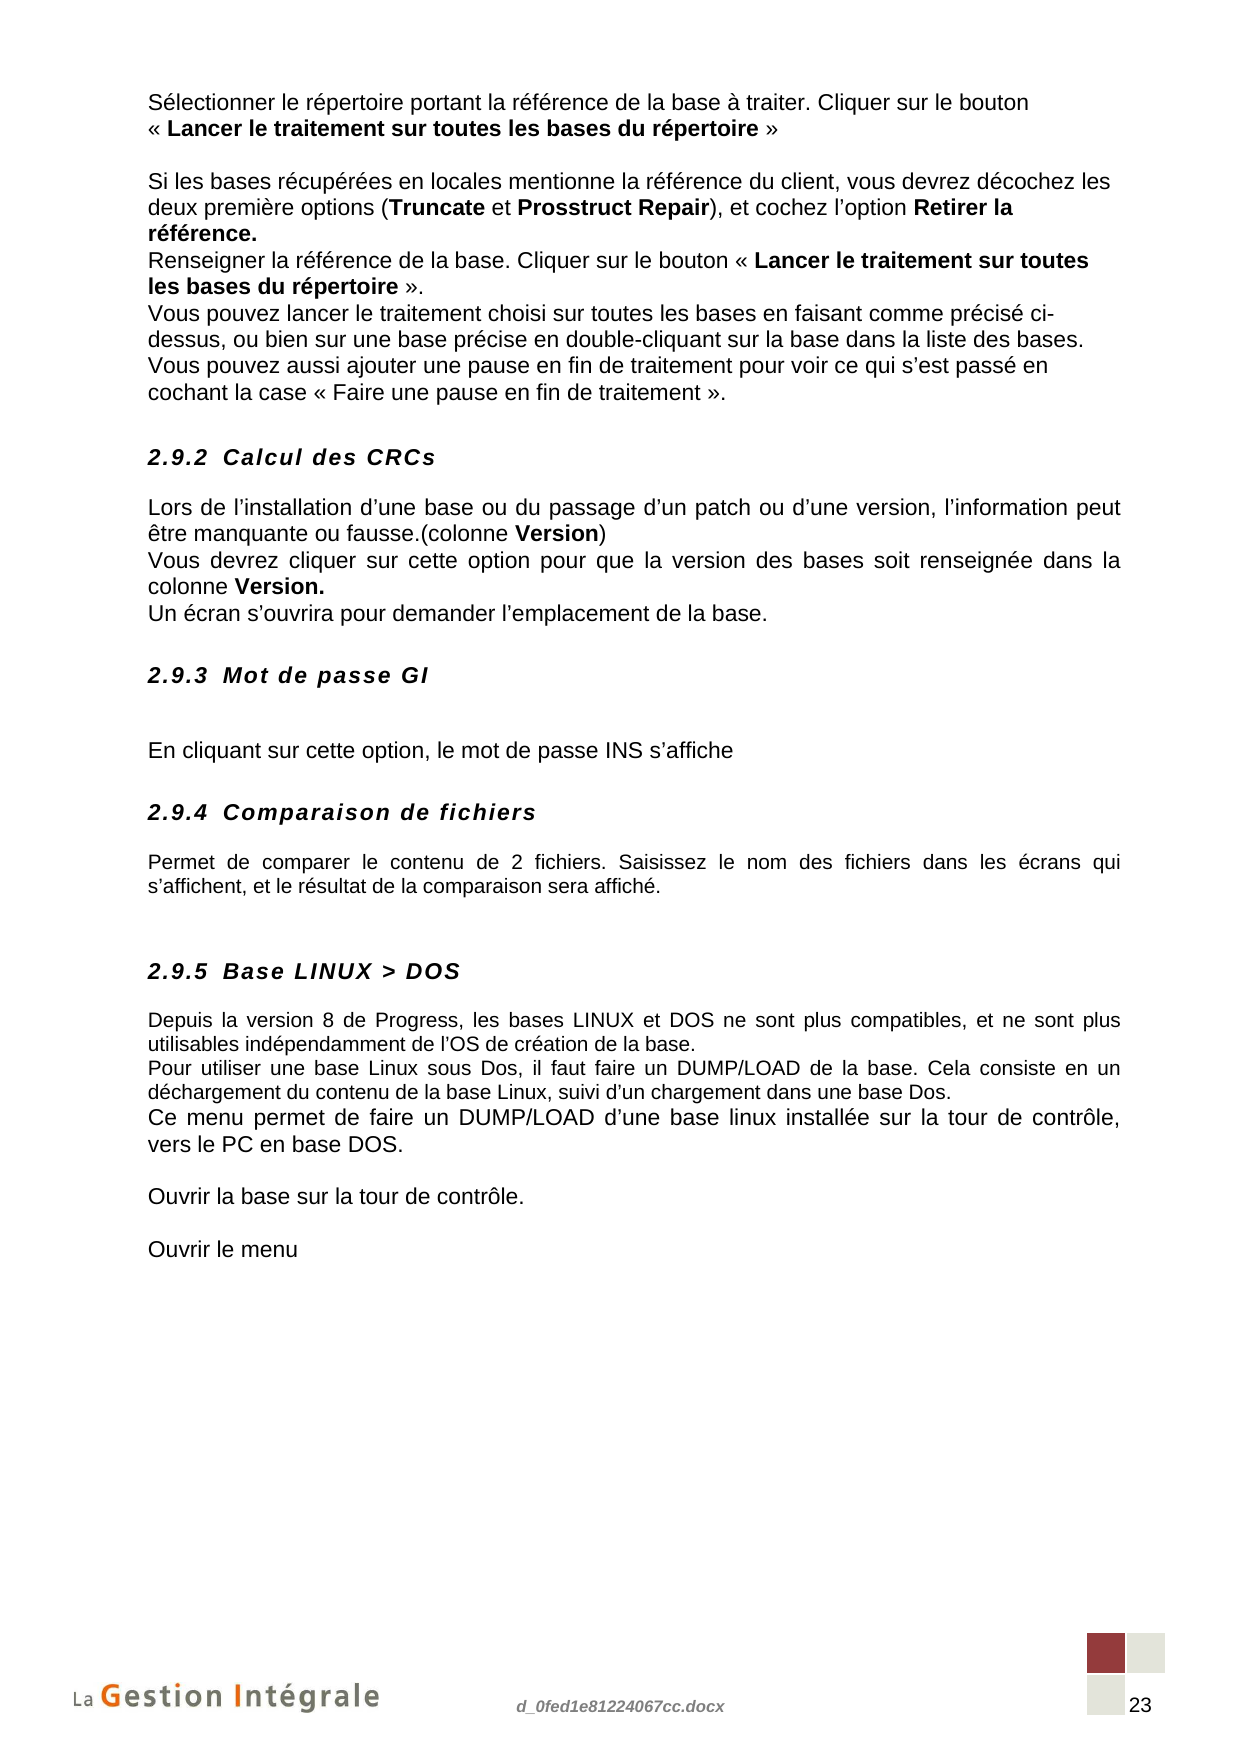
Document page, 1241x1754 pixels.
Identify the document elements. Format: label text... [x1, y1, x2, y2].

text Renseigner la référence de la base. Cliquer sur le bouton « Lancer le traitement sur toutes les bases du répertoire ». [148, 247, 1122, 299]
text Vous pouvez aussi ajouter une pause en fin de traitement pour voir ce qui s’est passé en cochant la case « Faire une pause en fin de traitement ». [148, 352, 1122, 405]
text Depuis la version 8 de Progress, les bases LINUX et DOS ne sont plus compatibles, et ne sont plus utilisables indépendamment de l’OS de création de la base. [148, 1008, 1122, 1056]
text Sélectionner le répertoire portant la référence de la base à traiter. Cliquer sur le bouton « Lancer le traitement sur toutes les bases du répertoire » [148, 89, 1122, 141]
text Ouvrir la base sur la tour de contrôle. [148, 1183, 1122, 1209]
text Pour utiliser une base Linux sous Dos, il faut faire un DUMP/LOAD de la base. Cela consiste en un déchargement du contenu de la base Linux, suivi d’un chargement dans une base Dos. [148, 1056, 1122, 1104]
text Lors de l’installation d’une base ou du passage d’un patch ou d’une version, l’information peut être manquante ou fausse.(colonne Version) [148, 494, 1122, 547]
subtitle Comparaison de fichiers [148, 799, 1122, 826]
text Ouvrir le menu [148, 1236, 1122, 1262]
subtitle Mot de passe GI [148, 662, 1122, 689]
text Ce menu permet de faire un DUMP/LOAD d’une base linux installée sur la tour de contrôle, vers le PC en base DOS. [148, 1104, 1122, 1157]
text Un écran s’ouvrira pour demander l’emplacement de la base. [148, 599, 1122, 626]
text Vous devrez cliquer sur cette option pour que la version des bases soit renseignée dans la colonne Version. [148, 547, 1122, 599]
text Si les bases récupérées en locales mentionne la référence du client, vous devrez décochez les deux première options (Truncate et Prosstruct Repair), et cochez l’option Retirer la référence. [148, 168, 1122, 247]
subtitle Base LINUX > DOS [148, 958, 1122, 984]
text En cliquant sur cette option, le mot de passe INS s’affiche [148, 737, 1122, 763]
text Permet de comparer le contenu de 2 fichiers. Saisissez le nom des fichiers dans les écrans qui s’affichent, et le résultat de la comparaison sera affiché. [148, 850, 1122, 898]
text Vous pouvez lancer le traitement choisi sur toutes les bases en faisant comme précisé ci-dessus, ou bien sur une base précise en double-cliquant sur la base dans la liste des bases. [148, 299, 1122, 352]
subtitle Calcul des CRCs [148, 444, 1122, 470]
picture [73, 1682, 379, 1713]
